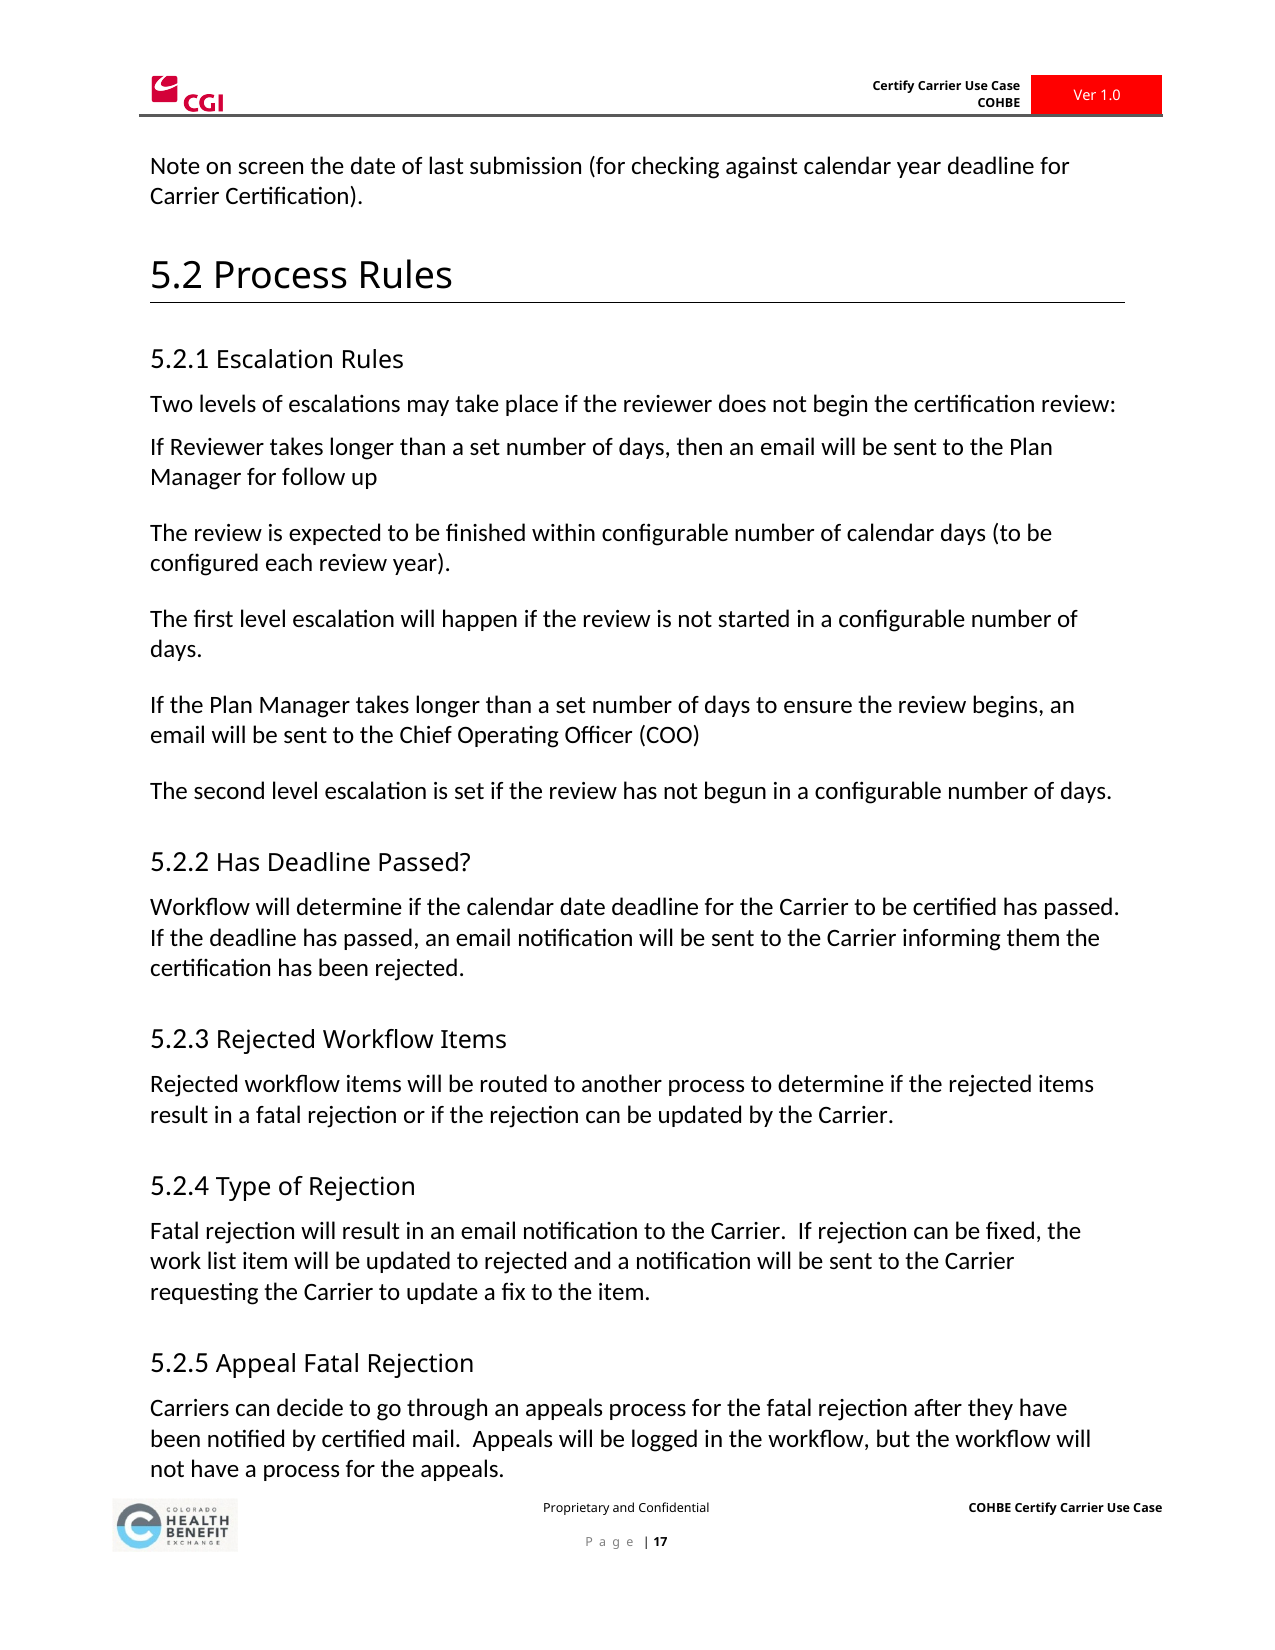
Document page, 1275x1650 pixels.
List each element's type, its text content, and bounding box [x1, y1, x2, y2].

subtitle Type of Rejection [150, 1167, 1125, 1202]
text Workflow will determine if the calendar date deadline for the Carrier to be certified has passed. If the deadline has passed, an email notification will be sent to the Carrier informing them the certification has been rejected. [150, 891, 1125, 983]
text The review is expected to be finished within configurable number of calendar days (to be configured each review year). [150, 517, 1125, 578]
subtitle Escalation Rules [150, 340, 1125, 375]
text If the Plan Manager takes longer than a set number of days to ensure the review begins, an email will be sent to the Chief Operating Officer (COO) [150, 689, 1125, 750]
subtitle Rejected Workflow Items [150, 1020, 1125, 1056]
text Note on screen the date of last submission (for checking against calendar year deadline for Carrier Certification). [150, 150, 1125, 211]
picture [150, 74, 225, 114]
subtitle Appeal Fatal Rejection [150, 1344, 1125, 1380]
picture [112, 1498, 238, 1552]
text Carriers can decide to go through an appeals process for the fatal rejection after they have been notified by certified mail. Appeals will be logged in the workflow, but the workflow will not have a process for the appeals. [150, 1392, 1125, 1484]
text Fatal rejection will result in an email notification to the Carrier. If rejection can be fixed, the work list item will be updated to rejected and a notification will be sent to the Carrier requesting the Carrier to update a fix to the item. [150, 1215, 1125, 1307]
text The second level escalation is set if the review has not begun in a configurable number of days. [150, 775, 1125, 806]
text Two levels of escalations may take place if the reviewer does not begin the certification review: [150, 388, 1125, 418]
text The first level escalation will happen if the review is not started in a configurable number of days. [150, 603, 1125, 664]
text If Reviewer takes longer than a set number of days, then an email will be sent to the Plan Manager for follow up [150, 431, 1125, 492]
subtitle Has Deadline Passed? [150, 843, 1125, 879]
subtitle Process Rules [150, 248, 1125, 302]
text Rejected workflow items will be routed to another process to determine if the rejected items result in a fatal rejection or if the rejection can be updated by the Carrier. [150, 1068, 1125, 1129]
